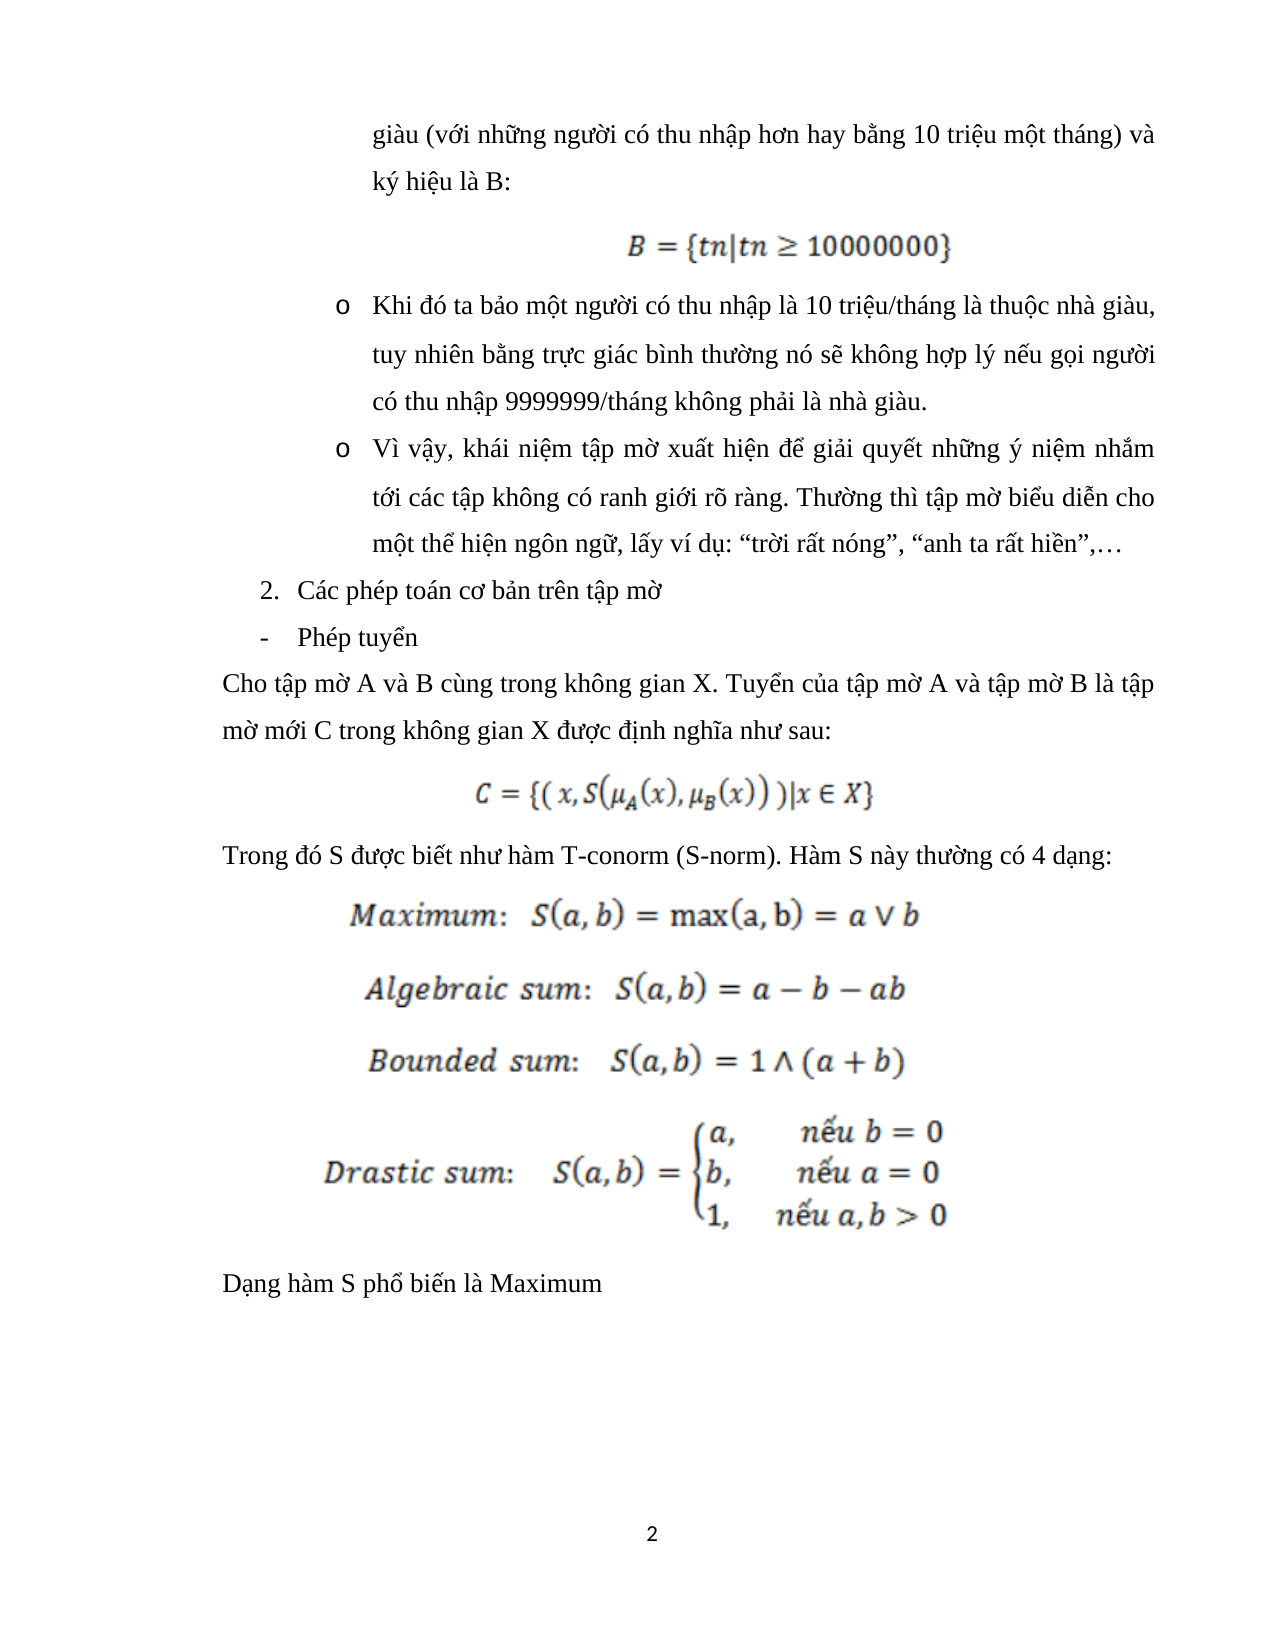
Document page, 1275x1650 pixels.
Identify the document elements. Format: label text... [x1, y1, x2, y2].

list Dạng hàm S phổ biến là Maximum [222, 1267, 1156, 1298]
list Vì vậy, khái niệm tập mờ xuất hiện để giải quyết những ý niệm nhắm tới các tập không có ranh giới rõ ràng. Thường thì tập mờ biểu diễn cho một thể hiện ngôn ngữ, lấy ví dụ: “trời rất nóng”, “anh ta rất hiền”,… [334, 432, 1156, 558]
list Các phép toán cơ bản trên tập mờ [259, 574, 1156, 605]
list Phép tuyển [259, 621, 1156, 652]
picture [222, 885, 1232, 1254]
list Trong đó S được biết như hàm T-conorm (S-norm). Hàm S này thường có 4 dạng: [222, 839, 1156, 870]
list Cho tập mờ A và B cùng trong không gian X. Tuyển của tập mờ A và tập mờ B là tập mờ mới C trong không gian X được định nghĩa như sau: [222, 667, 1156, 745]
picture [222, 760, 1146, 825]
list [334, 118, 1156, 196]
list Khi đó ta bảo một người có thu nhập là 10 triệu/tháng là thuộc nhà giàu, tuy nhiên bằng trực giác bình thường nó sẽ không hợp lý nếu gọi người có thu nhập 9999999/tháng không phải là nhà giàu. [334, 289, 1156, 416]
picture [297, 211, 1275, 276]
